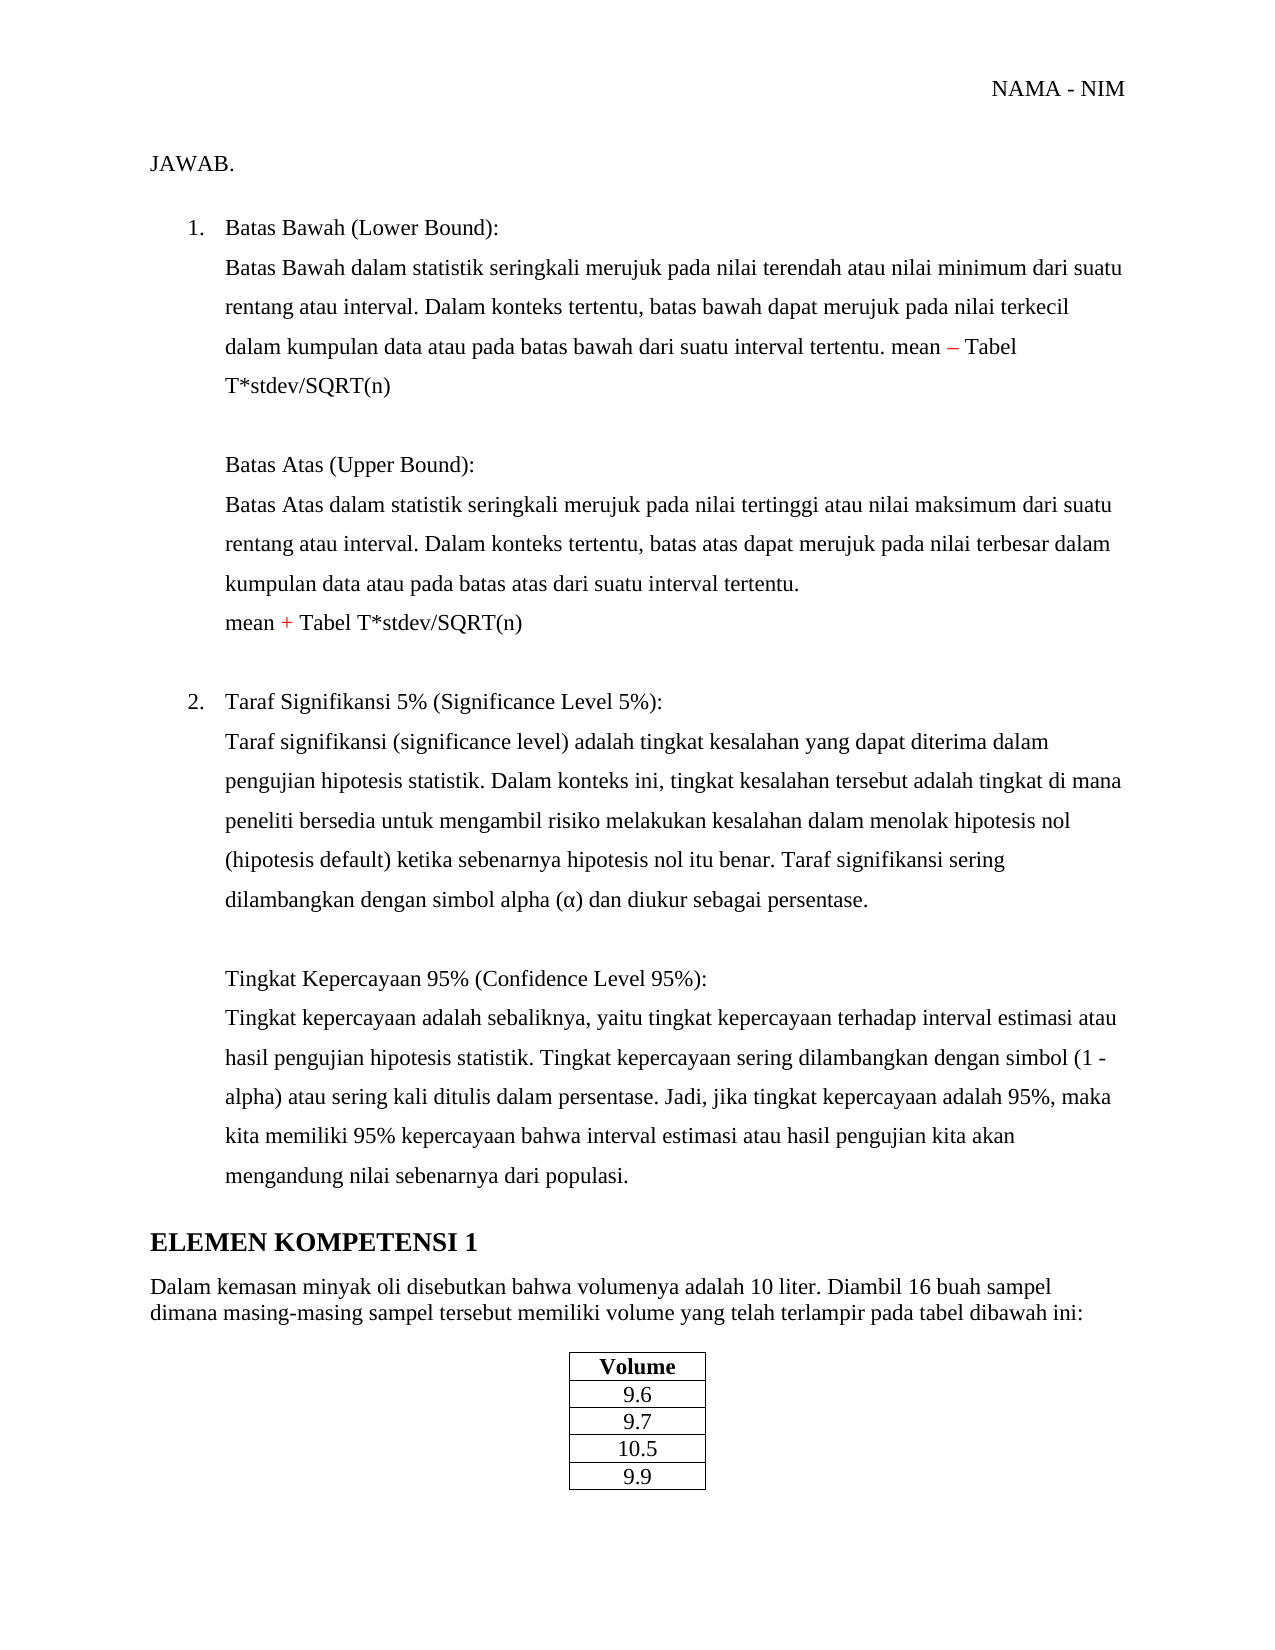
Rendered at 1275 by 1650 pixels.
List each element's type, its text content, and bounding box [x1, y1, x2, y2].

table_header Volume [570, 1353, 705, 1379]
list Batas Atas (Upper Bound): [225, 451, 1125, 478]
list Batas Atas dalam statistik seringkali merujuk pada nilai tertinggi atau nilai maksimum dari suatu rentang atau interval. Dalam konteks tertentu, batas atas dapat merujuk pada nilai terbesar dalam kumpulan data atau pada batas atas dari suatu interval tertentu. [225, 491, 1125, 596]
table_cell 9.6 [570, 1381, 705, 1407]
list Batas Bawah (Lower Bound): [187, 214, 1125, 241]
list Taraf signifikansi (significance level) adalah tingkat kesalahan yang dapat diterima dalam pengujian hipotesis statistik. Dalam konteks ini, tingkat kesalahan tersebut adalah tingkat di mana peneliti bersedia untuk mengambil risiko melakukan kesalahan dalam menolak hipotesis nol (hipotesis default) ketika sebenarnya hipotesis nol itu benar. Taraf signifikansi sering dilambangkan dengan simbol alpha (α) dan diukur sebagai persentase. [225, 728, 1125, 912]
table_cell 9.7 [570, 1408, 705, 1434]
table_cell 10.5 [570, 1435, 705, 1462]
list mean + Tabel T*stdev/SQRT(n) [225, 609, 1125, 636]
text Dalam kemasan minyak oli disebutkan bahwa volumenya adalah 10 liter. Diambil 16 buah sampel dimana masing-masing sampel tersebut memiliki volume yang telah terlampir pada tabel dibawah ini: [150, 1273, 1125, 1326]
list Batas Bawah dalam statistik seringkali merujuk pada nilai terendah atau nilai minimum dari suatu rentang atau interval. Dalam konteks tertentu, batas bawah dapat merujuk pada nilai terkecil dalam kumpulan data atau pada batas bawah dari suatu interval tertentu. mean – Tabel T*stdev/SQRT(n) [225, 254, 1125, 399]
list Taraf Signifikansi 5% (Significance Level 5%): [187, 688, 1125, 714]
table_cell 9.9 [570, 1463, 705, 1489]
text ELEMEN KOMPETENSI 1 [150, 1226, 1125, 1258]
text JAWAB. [150, 150, 1125, 176]
list Tingkat kepercayaan adalah sebaliknya, yaitu tingkat kepercayaan terhadap interval estimasi atau hasil pengujian hipotesis statistik. Tingkat kepercayaan sering dilambangkan dengan simbol (1 - alpha) atau sering kali ditulis dalam persentase. Jadi, jika tingkat kepercayaan adalah 95%, maka kita memiliki 95% kepercayaan bahwa interval estimasi atau hasil pengujian kita akan mengandung nilai sebenarnya dari populasi. [225, 1004, 1125, 1188]
list Tingkat Kepercayaan 95% (Confidence Level 95%): [225, 964, 1125, 991]
